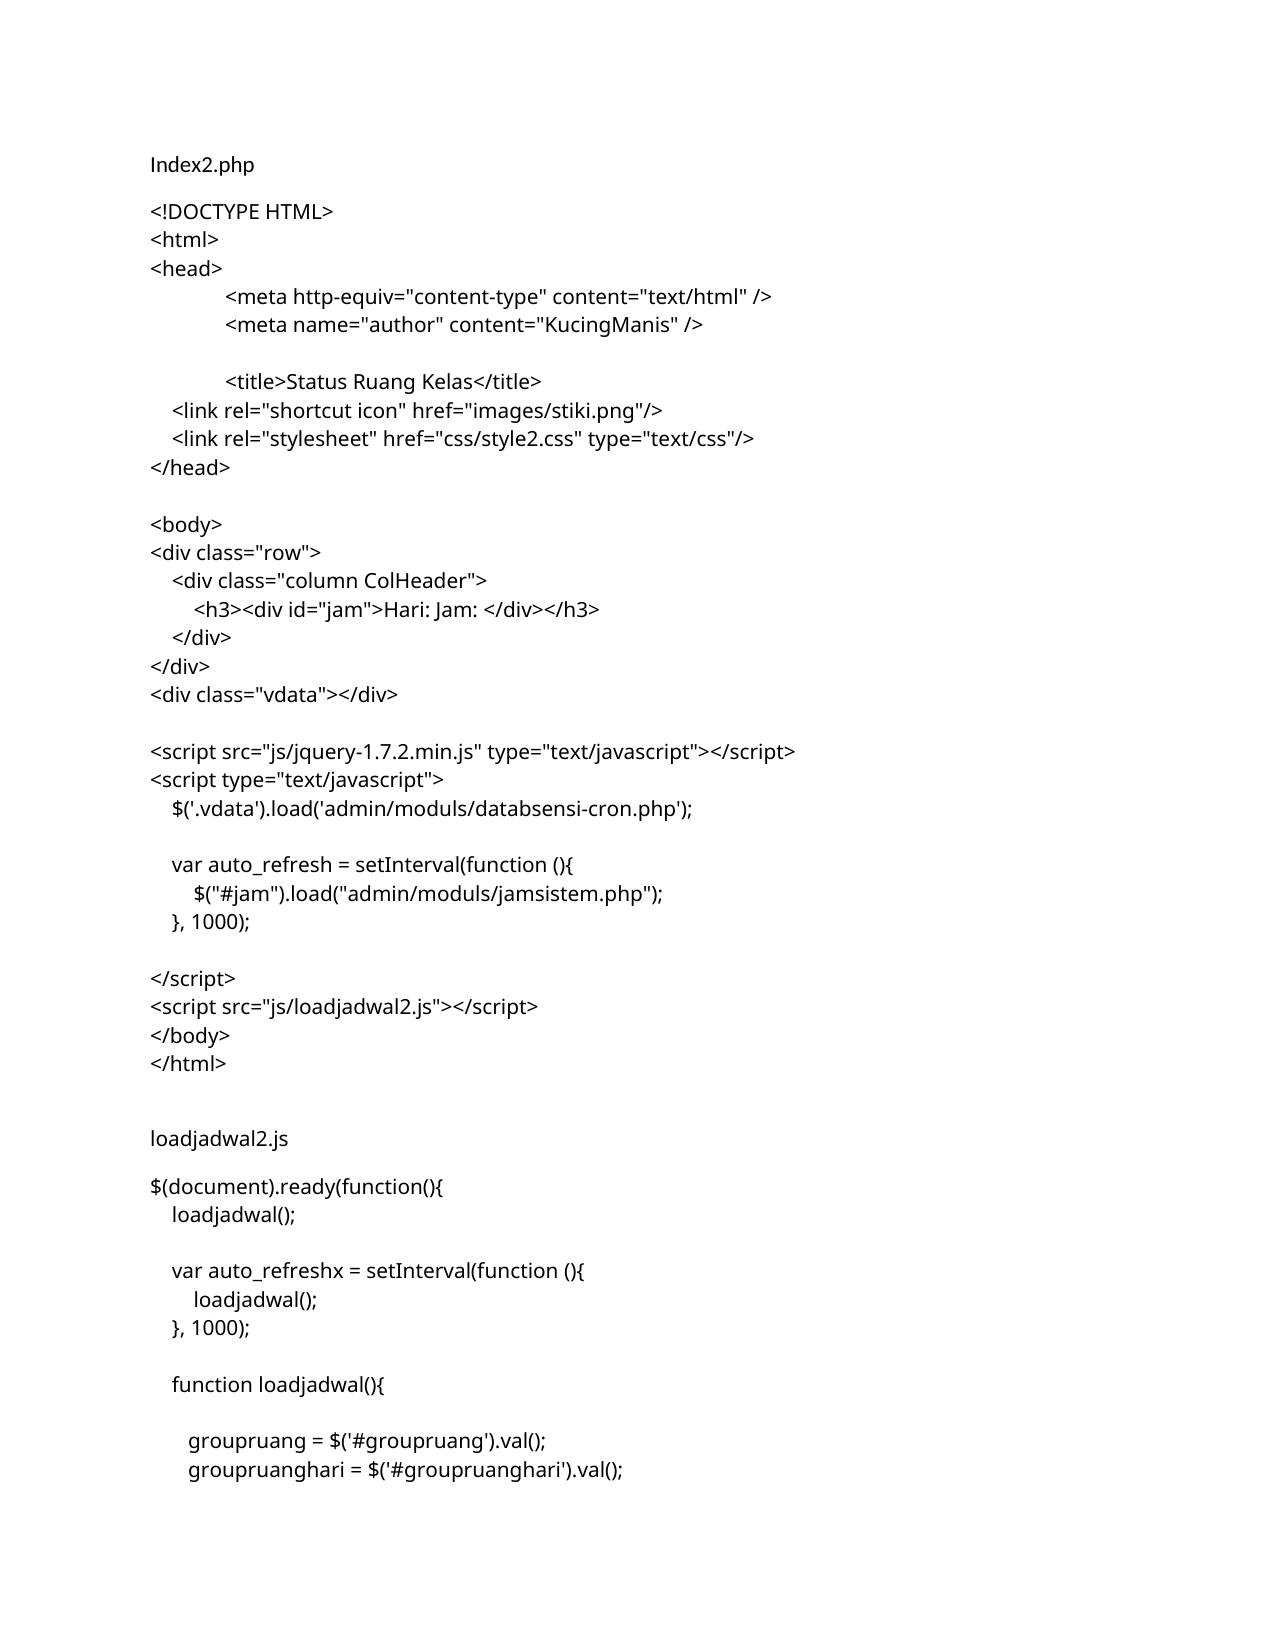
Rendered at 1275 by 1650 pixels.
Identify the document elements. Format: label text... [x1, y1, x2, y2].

text <div class="row"> [150, 538, 1125, 567]
text </html> [150, 1049, 1125, 1078]
text groupruanghari = $('#groupruanghari').val(); [150, 1455, 1125, 1483]
text <div class="vdata"></div> [150, 680, 1125, 709]
text <script src="js/loadjadwal2.js"></script> [150, 992, 1125, 1021]
text </div> [150, 652, 1125, 680]
text $('.vdata').load('admin/moduls/databsensi-cron.php'); [150, 794, 1125, 822]
text </script> [150, 964, 1125, 992]
text </body> [150, 1021, 1125, 1049]
text <h3><div id="jam">Hari: Jam: </div></h3> [150, 595, 1125, 623]
text <meta name="author" content="KucingManis" /> [150, 311, 1125, 339]
text loadjadwal(); [150, 1200, 1125, 1229]
text <title>Status Ruang Kelas</title> [150, 367, 1125, 396]
text $("#jam").load("admin/moduls/jamsistem.php"); [150, 879, 1125, 907]
text }, 1000); [150, 1313, 1125, 1342]
text </div> [150, 623, 1125, 652]
text <head> [150, 254, 1125, 282]
text var auto_refresh = setInterval(function (){ [150, 851, 1125, 879]
text loadjadwal(); [150, 1285, 1125, 1313]
text Index2.php [150, 150, 1125, 178]
text <html> [150, 225, 1125, 254]
text <!DOCTYPE HTML> [150, 197, 1125, 225]
text <link rel="shortcut icon" href="images/stiki.png"/> [150, 396, 1125, 424]
text <link rel="stylesheet" href="css/style2.css" type="text/css"/> [150, 424, 1125, 453]
text var auto_refreshx = setInterval(function (){ [150, 1257, 1125, 1285]
text $(document).ready(function(){ [150, 1172, 1125, 1200]
text <body> [150, 510, 1125, 538]
text loadjadwal2.js [150, 1124, 1125, 1153]
text function loadjadwal(){ [150, 1370, 1125, 1398]
text }, 1000); [150, 907, 1125, 936]
text <script type="text/javascript"> [150, 766, 1125, 794]
text <meta http-equiv="content-type" content="text/html" /> [150, 282, 1125, 311]
text <script src="js/jquery-1.7.2.min.js" type="text/javascript"></script> [150, 737, 1125, 766]
text </head> [150, 453, 1125, 481]
text <div class="column ColHeader"> [150, 567, 1125, 595]
text groupruang = $('#groupruang').val(); [150, 1426, 1125, 1455]
